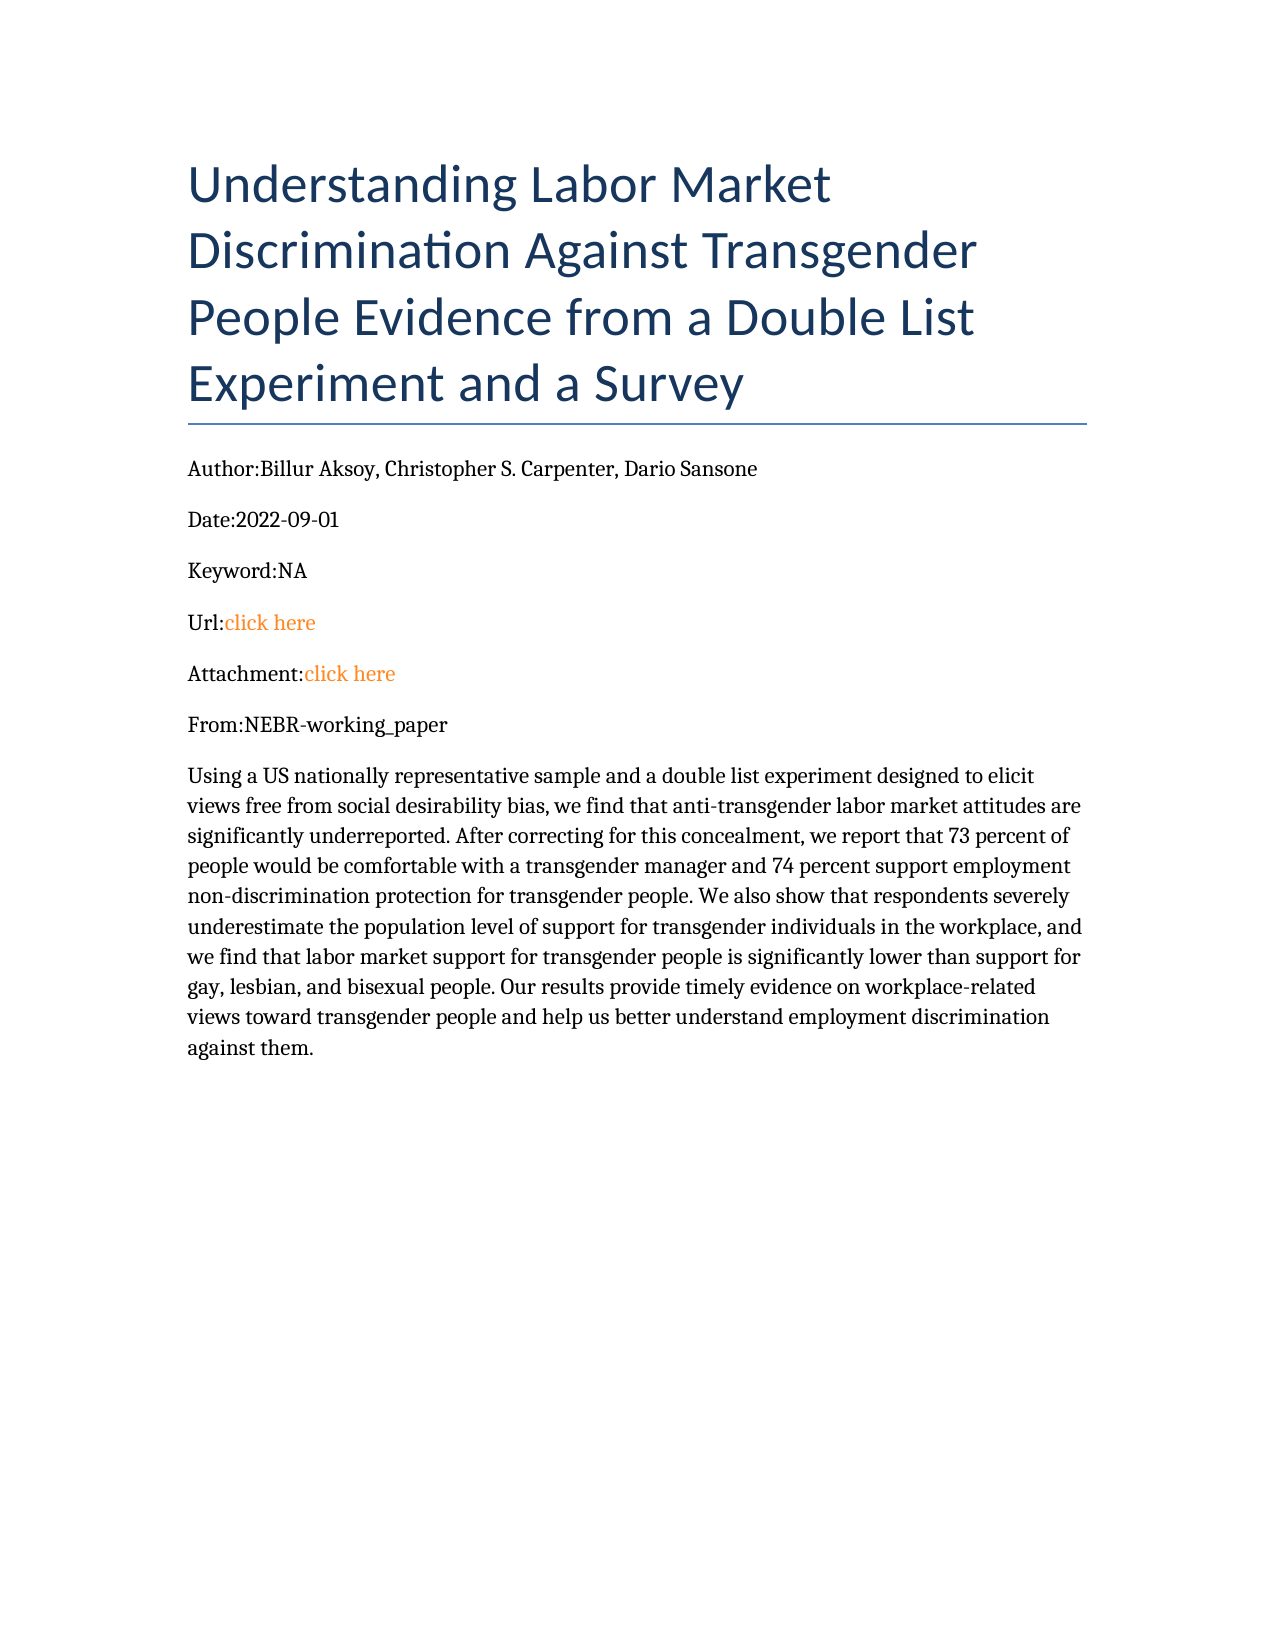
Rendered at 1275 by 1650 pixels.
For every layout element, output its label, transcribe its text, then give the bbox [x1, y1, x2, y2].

text Date:2022-09-01 [187, 507, 1087, 534]
title Understanding Labor Market Discrimination Against Transgender People Evidence from a Double List Experiment and a Survey [187, 150, 1087, 425]
text Using a US nationally representative sample and a double list experiment designed to elicit views free from social desirability bias, we find that anti-transgender labor market attitudes are significantly underreported. After correcting for this concealment, we report that 73 percent of people would be comfortable with a transgender manager and 74 percent support employment non-discrimination protection for transgender people. We also show that respondents severely underestimate the population level of support for transgender individuals in the workplace, and we find that labor market support for transgender people is significantly lower than support for gay, lesbian, and bisexual people. Our results provide timely evidence on workplace-related views toward transgender people and help us better understand employment discrimination against them. [187, 762, 1087, 1061]
text From:NEBR-working_paper [187, 711, 1087, 738]
text Author:Billur Aksoy, Christopher S. Carpenter, Dario Sansone [187, 456, 1087, 483]
text Attachment:click here [187, 660, 1087, 687]
text Url:click here [187, 609, 1087, 636]
text Keyword:NA [187, 558, 1087, 585]
